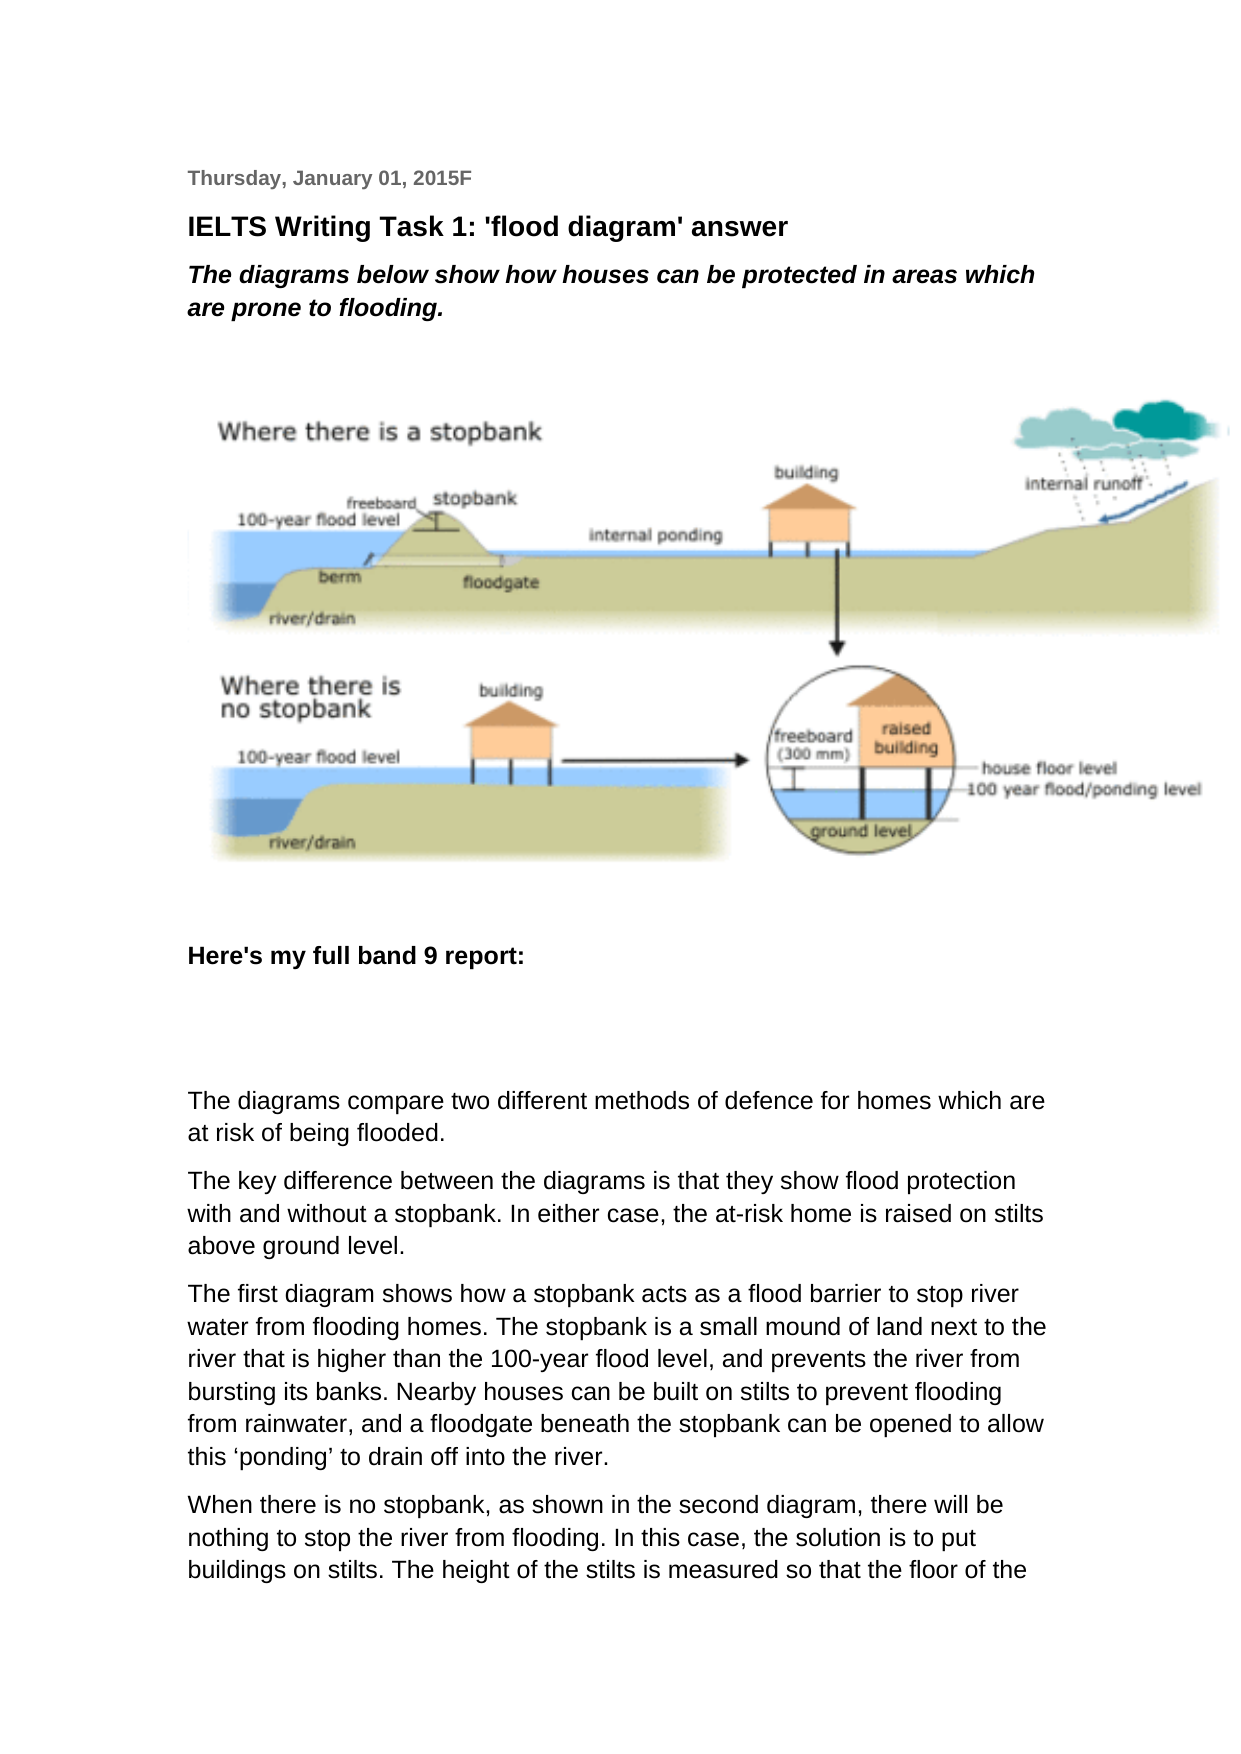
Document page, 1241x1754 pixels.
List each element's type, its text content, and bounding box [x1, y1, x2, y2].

text The key difference between the diagrams is that they show flood protection with and without a stopbank. In either case, the at-risk home is raised on stilts above ground level. [187, 1164, 1053, 1262]
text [187, 1488, 1053, 1586]
text The diagrams below show how houses can be protected in areas which are prone to flooding. ... [187, 258, 1053, 356]
text IELTS Writing Task 1: 'flood diagram' answer [187, 210, 1053, 243]
text ... Here's my full band 9 report: [187, 907, 1053, 972]
text The diagrams compare two different methods of defence for homes which are at risk of being flooded. [187, 1084, 1053, 1149]
text The first diagram shows how a stopbank acts as a flood barrier to stop river water from flooding homes. The stopbank is a small mound of land next to the river that is higher than the 100-year flood level, and prevents the river from bursting its banks. Nearby houses can be built on stilts to prevent flooding from rainwater, and a floodgate beneath the stopbank can be opened to allow this ‘ponding’ to drain off into the river. [187, 1278, 1053, 1473]
text Thursday, January 01, 2015F [187, 162, 1053, 194]
picture [187, 382, 1230, 881]
